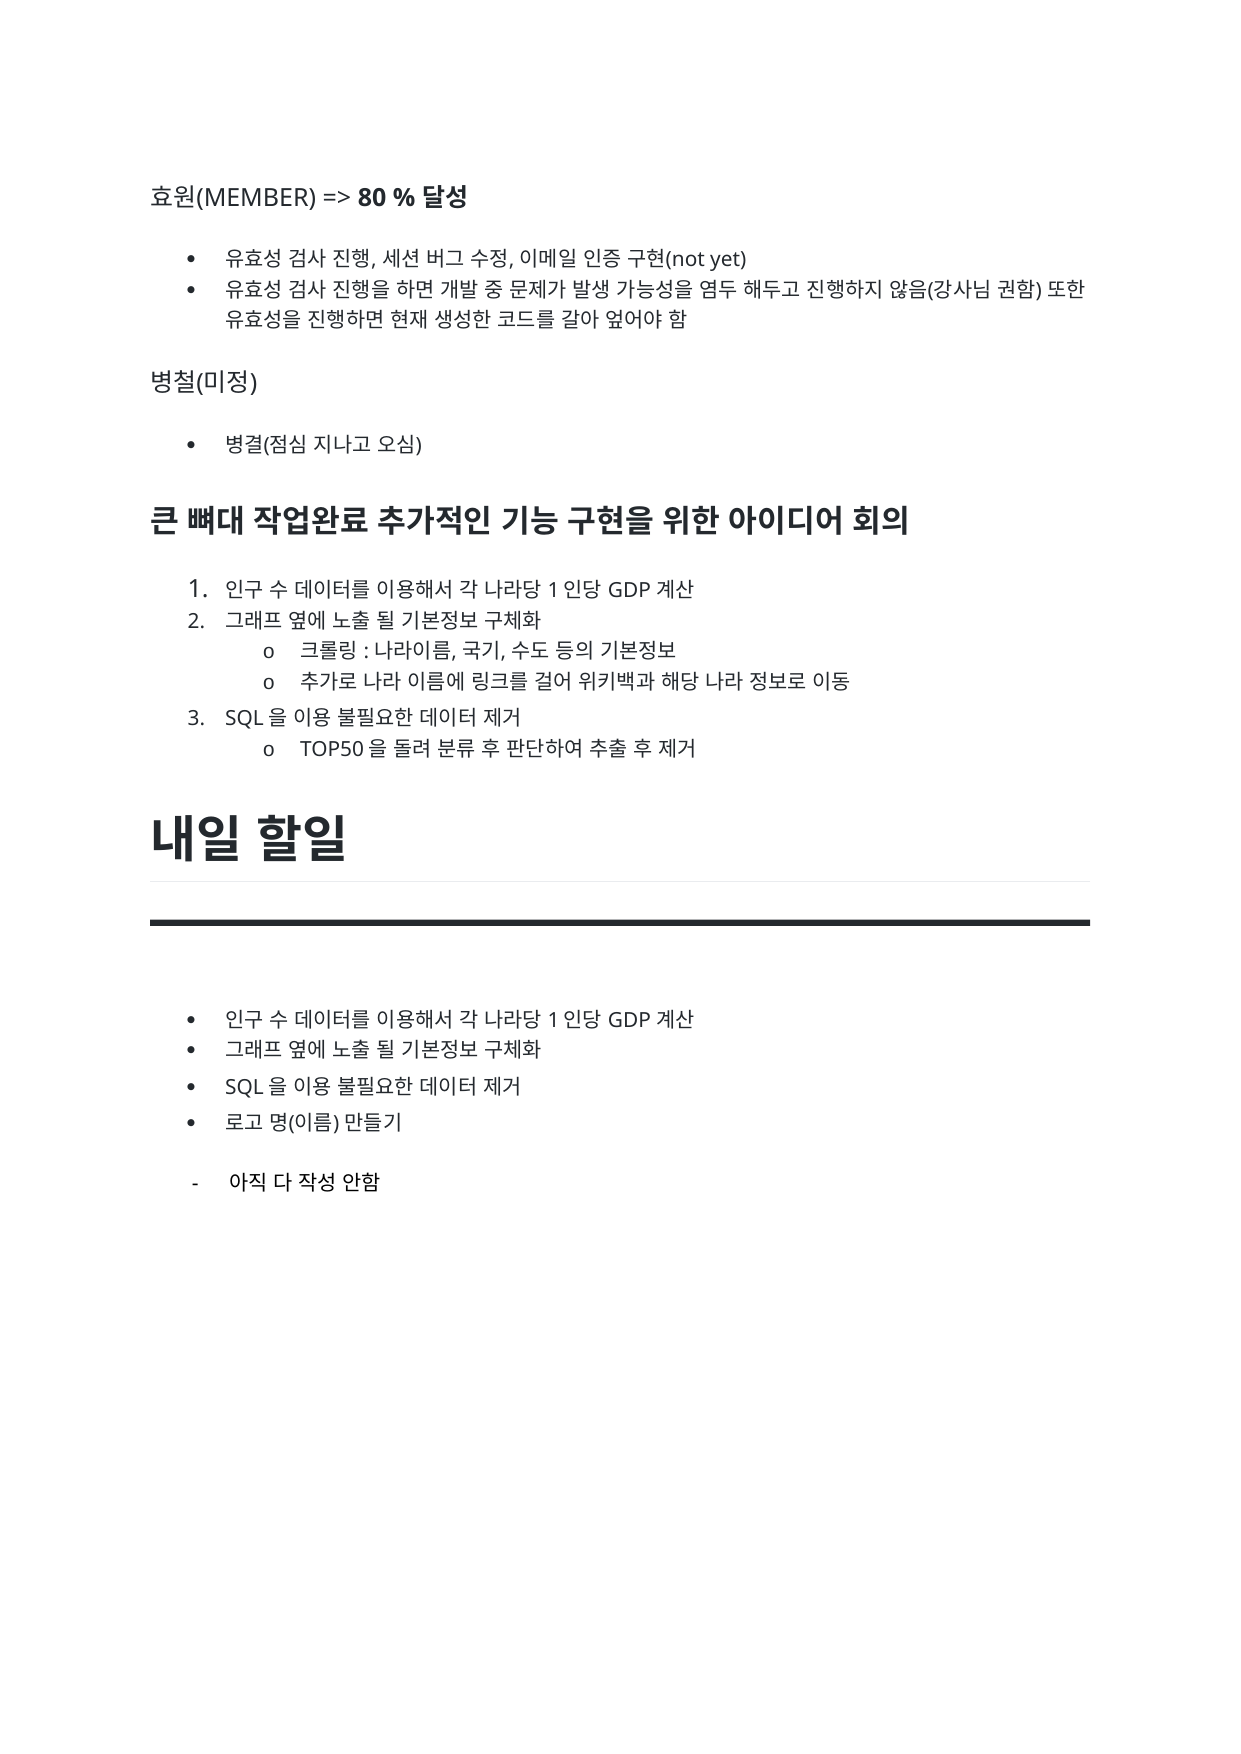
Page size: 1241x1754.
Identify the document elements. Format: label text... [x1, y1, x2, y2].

text 효원(MEMBER) => 80 % 달성 [150, 177, 1090, 213]
list 인구 수 데이터를 이용해서 각 나라당 1인당 GDP 계산 [187, 1003, 1090, 1033]
list 그래프 옆에 노출 될 기본정보 구체화 [187, 604, 1090, 634]
list 크롤링 : 나라이름, 국기, 수도 등의 기본정보 [262, 634, 1090, 665]
text 병철(미정) [150, 363, 1090, 399]
list SQL을 이용 불필요한 데이터 제거 [187, 702, 1090, 732]
list 추가로 나라 이름에 링크를 걸어 위키백과 해당 나라 정보로 이동 [262, 665, 1090, 695]
list 그래프 옆에 노출 될 기본정보 구체화 [187, 1033, 1090, 1064]
list 아직 다 작성 안함 [192, 1166, 1090, 1196]
list 로고 명(이름) 만들기 [187, 1107, 1090, 1137]
subtitle 큰 뼈대 작업완료 추가적인 기능 구현을 위한 아이디어 회의 [150, 496, 1090, 541]
list SQL을 이용 불필요한 데이터 제거 [187, 1070, 1090, 1100]
list 유효성 검사 진행을 하면 개발 중 문제가 발생 가능성을 염두 해두고 진행하지 않음(강사님 권함) 또한 유효성을 진행하면 현재 생성한 코드를 갈아 엎어야 함 [187, 273, 1090, 333]
list 유효성 검사 진행, 세션 버그 수정, 이메일 인증 구현(not yet) [187, 243, 1090, 273]
list TOP50을 돌려 분류 후 판단하여 추출 후 제거 [262, 732, 1090, 762]
list 인구 수 데이터를 이용해서 각 나라당 1인당 GDP 계산 [187, 570, 1090, 604]
subtitle 내일 할일 [150, 800, 1090, 881]
list 병결(점심 지나고 오심) [187, 428, 1090, 458]
